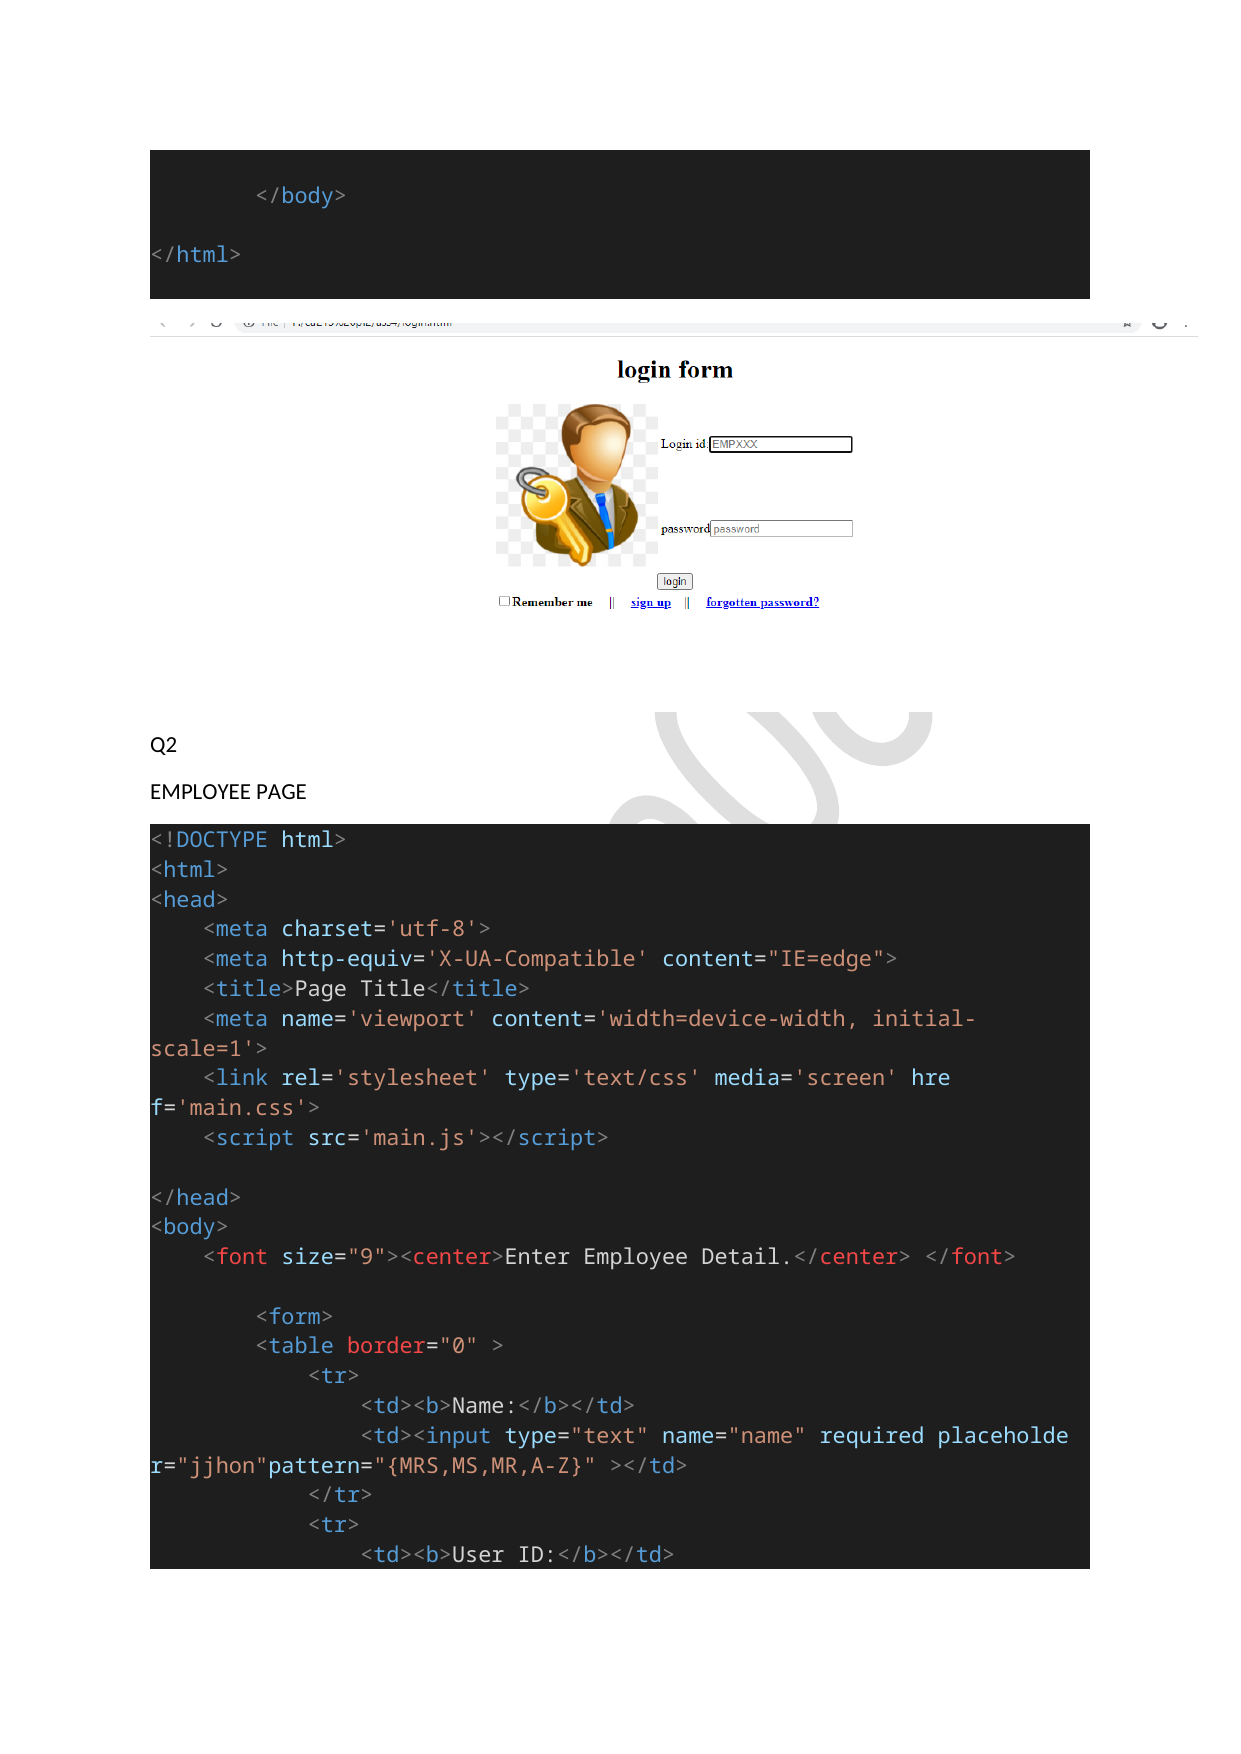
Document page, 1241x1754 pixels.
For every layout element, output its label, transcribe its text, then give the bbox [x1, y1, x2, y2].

text <script src='main.js'></script> [150, 1122, 1090, 1152]
picture [150, 323, 1199, 712]
text <!DOCTYPE html> [150, 824, 1090, 854]
text <meta name='viewport' content='width=device-width, initial-scale=1'> [150, 1003, 1090, 1062]
text <meta http-equiv='X-UA-Compatible' content="IE=edge"> [150, 943, 1090, 973]
text </tr> [150, 1479, 1090, 1509]
text <td><b>User ID:</b></td> [150, 1539, 1090, 1569]
text Q2 [150, 730, 1090, 758]
text <tr> [150, 1360, 1090, 1390]
text <meta charset='utf-8'> [150, 913, 1090, 943]
text <form> [150, 1301, 1090, 1331]
text </head> [150, 1182, 1090, 1211]
text <font size="9"><center>Enter Employee Detail.</center> </font> [150, 1241, 1090, 1271]
text <title>Page Title</title> [150, 973, 1090, 1003]
text <body> [150, 1211, 1090, 1241]
text EMPLOYEE PAGE [150, 777, 1090, 805]
text <head> [150, 884, 1090, 913]
text <html> [150, 854, 1090, 884]
text <tr> [150, 1509, 1090, 1539]
text </body> [150, 180, 1090, 209]
text <table border="0" > [150, 1331, 1090, 1360]
text <td><input type="text" name="name" required placeholder="jjhon"pattern="{MRS,MS,MR,A-Z}" ></td> [150, 1420, 1090, 1479]
text <td><b>Name:</b></td> [150, 1390, 1090, 1420]
text <link rel='stylesheet' type='text/css' media='screen' href='main.css'> [150, 1062, 1090, 1122]
text </html> [150, 239, 1090, 269]
